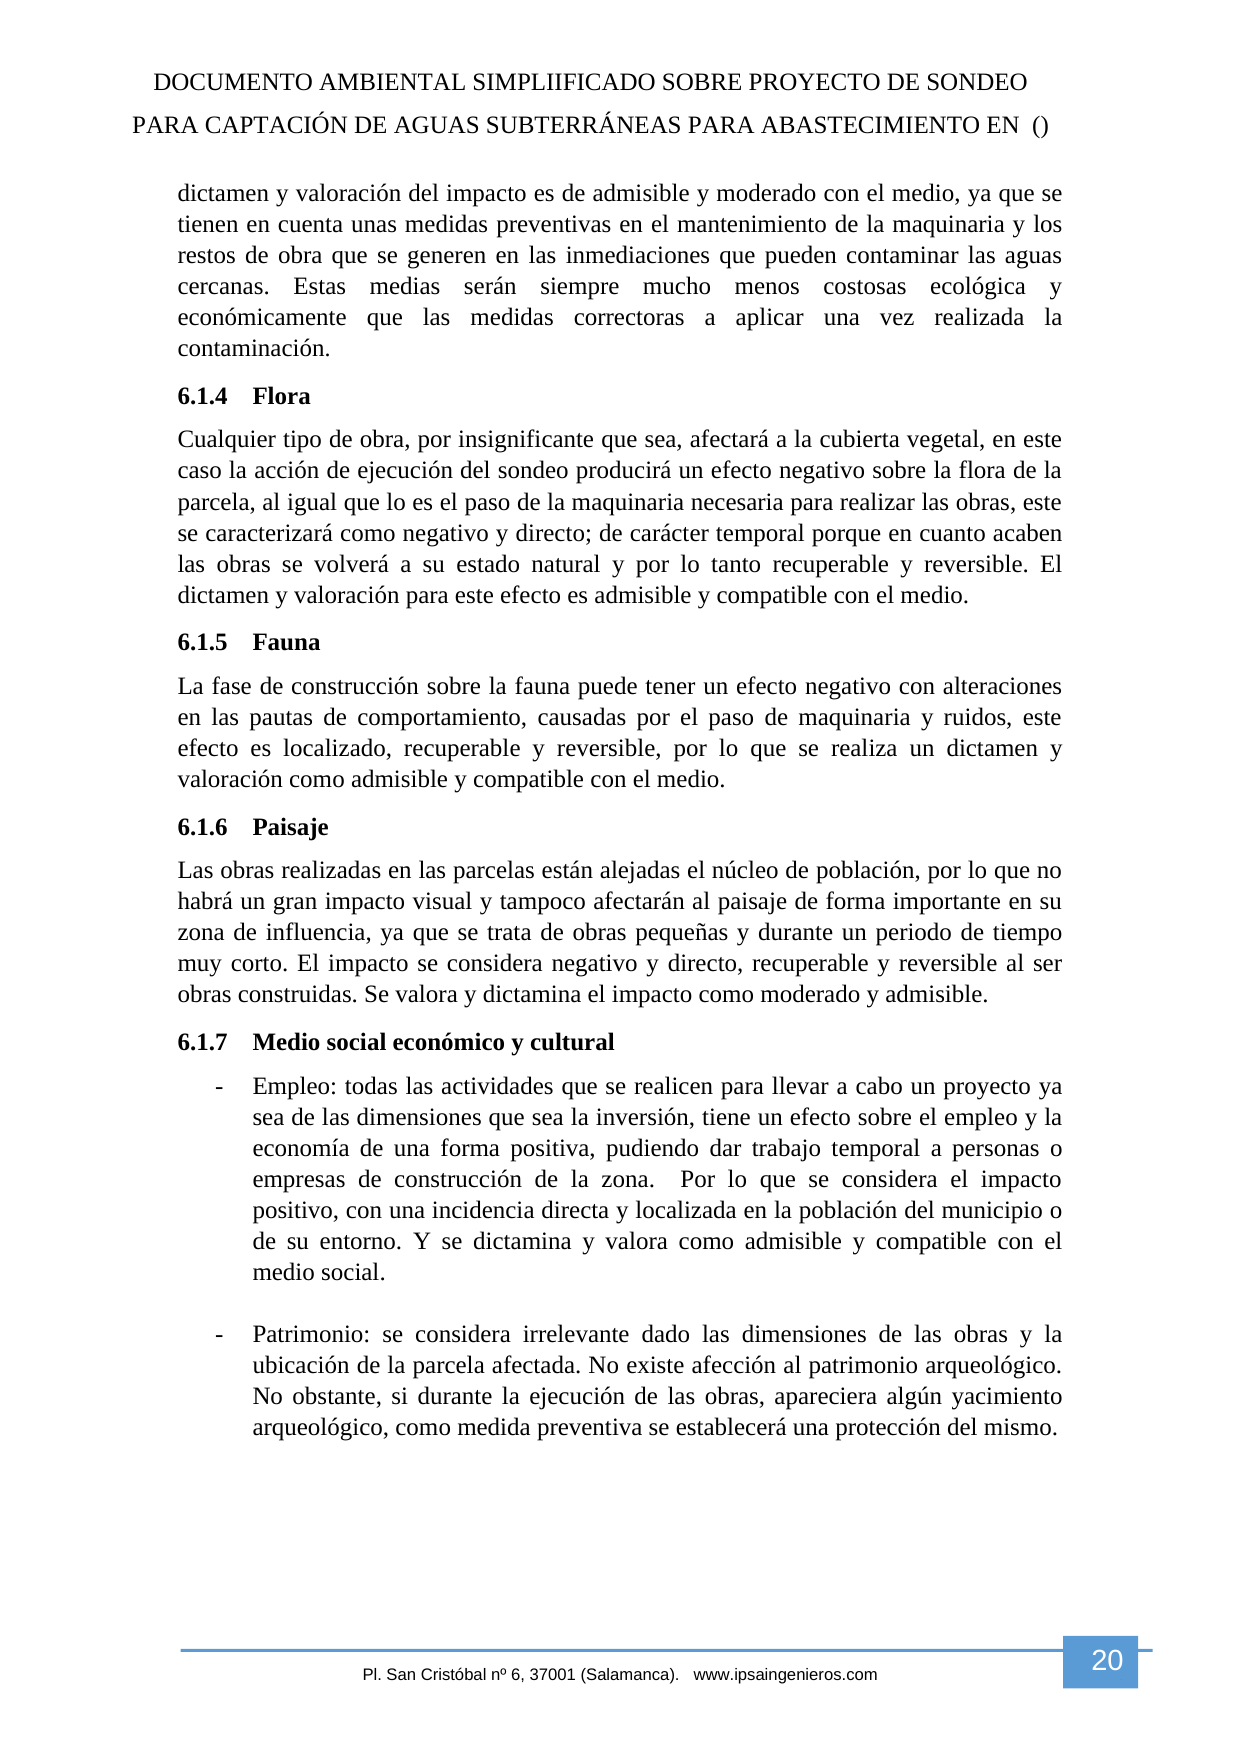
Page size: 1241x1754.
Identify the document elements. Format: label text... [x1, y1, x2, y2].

subtitle Fauna [177, 627, 1063, 656]
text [177, 178, 1063, 362]
list Patrimonio: se considera irrelevante dado las dimensiones de las obras y la ubicación de la parcela afectada. No existe afección al patrimonio arqueológico. No obstante, si durante la ejecución de las obras, apareciera algún yacimiento arqueológico, como medida preventiva se establecerá una protección del mismo. [215, 1319, 1063, 1441]
text La fase de construcción sobre la fauna puede tener un efecto negativo con alteraciones en las pautas de comportamiento, causadas por el paso de maquinaria y ruidos, este efecto es localizado, recuperable y reversible, por lo que se realiza un dictamen y valoración como admisible y compatible con el medio. [177, 671, 1063, 793]
subtitle Flora [177, 381, 1063, 410]
subtitle Medio social económico y cultural [177, 1027, 1063, 1056]
subtitle Paisaje [177, 812, 1063, 841]
list Empleo: todas las actividades que se realicen para llevar a cabo un proyecto ya sea de las dimensiones que sea la inversión, tiene un efecto sobre el empleo y la economía de una forma positiva, pudiendo dar trabajo temporal a personas o empresas de construcción de la zona. Por lo que se considera el impacto positivo, con una incidencia directa y localizada en la población del municipio o de su entorno. Y se dictamina y valora como admisible y compatible con el medio social. [215, 1071, 1063, 1286]
text Las obras realizadas en las parcelas están alejadas el núcleo de población, por lo que no habrá un gran impacto visual y tampoco afectarán al paisaje de forma importante en su zona de influencia, ya que se trata de obras pequeñas y durante un periodo de tiempo muy corto. El impacto se considera negativo y directo, recuperable y reversible al ser obras construidas. Se valora y dictamina el impacto como moderado y admisible. [177, 855, 1063, 1008]
text Cualquier tipo de obra, por insignificante que sea, afectará a la cubierta vegetal, en este caso la acción de ejecución del sondeo producirá un efecto negativo sobre la flora de la parcela, al igual que lo es el paso de la maquinaria necesaria para realizar las obras, este se caracterizará como negativo y directo; de carácter temporal porque en cuanto acaben las obras se volverá a su estado natural y por lo tanto recuperable y reversible. El dictamen y valoración para este efecto es admisible y compatible con el medio. [177, 424, 1063, 608]
